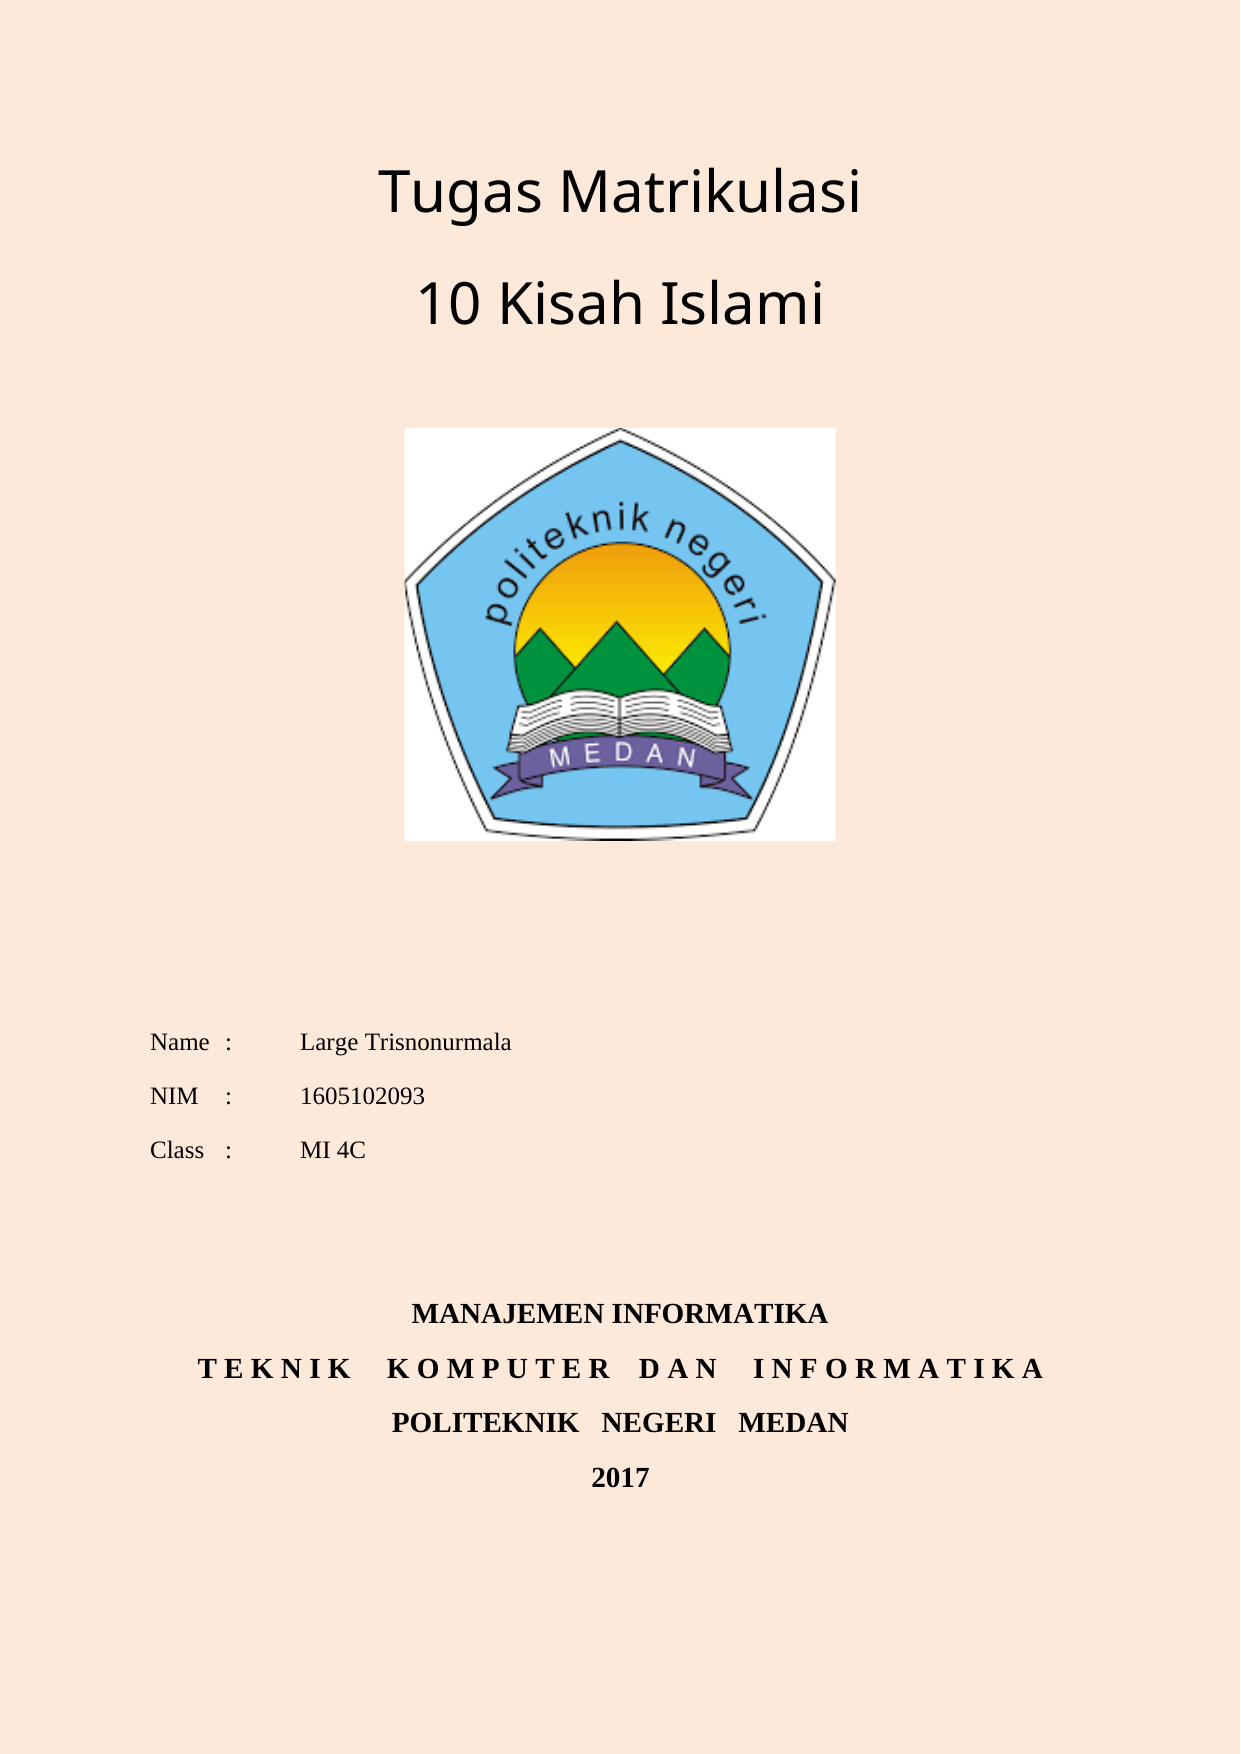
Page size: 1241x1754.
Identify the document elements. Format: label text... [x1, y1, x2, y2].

text Tugas Matrikulasi [150, 150, 1090, 229]
text 10 Kisah Islami [150, 262, 1090, 342]
text T E K N I K K O M P U T E R D A N I N F O R M A T I K A [150, 1351, 1090, 1384]
text POLITEKNIK NEGERI MEDAN [150, 1405, 1090, 1439]
text MANAJEMEN INFORMATIKA [150, 1297, 1090, 1330]
text Name : Large Trisnonurmala [150, 1027, 1090, 1056]
text 2017 [150, 1460, 1090, 1493]
text NIM : 1605102093 [150, 1081, 1090, 1110]
text Class : MI 4C [150, 1135, 1090, 1164]
picture [404, 428, 836, 841]
